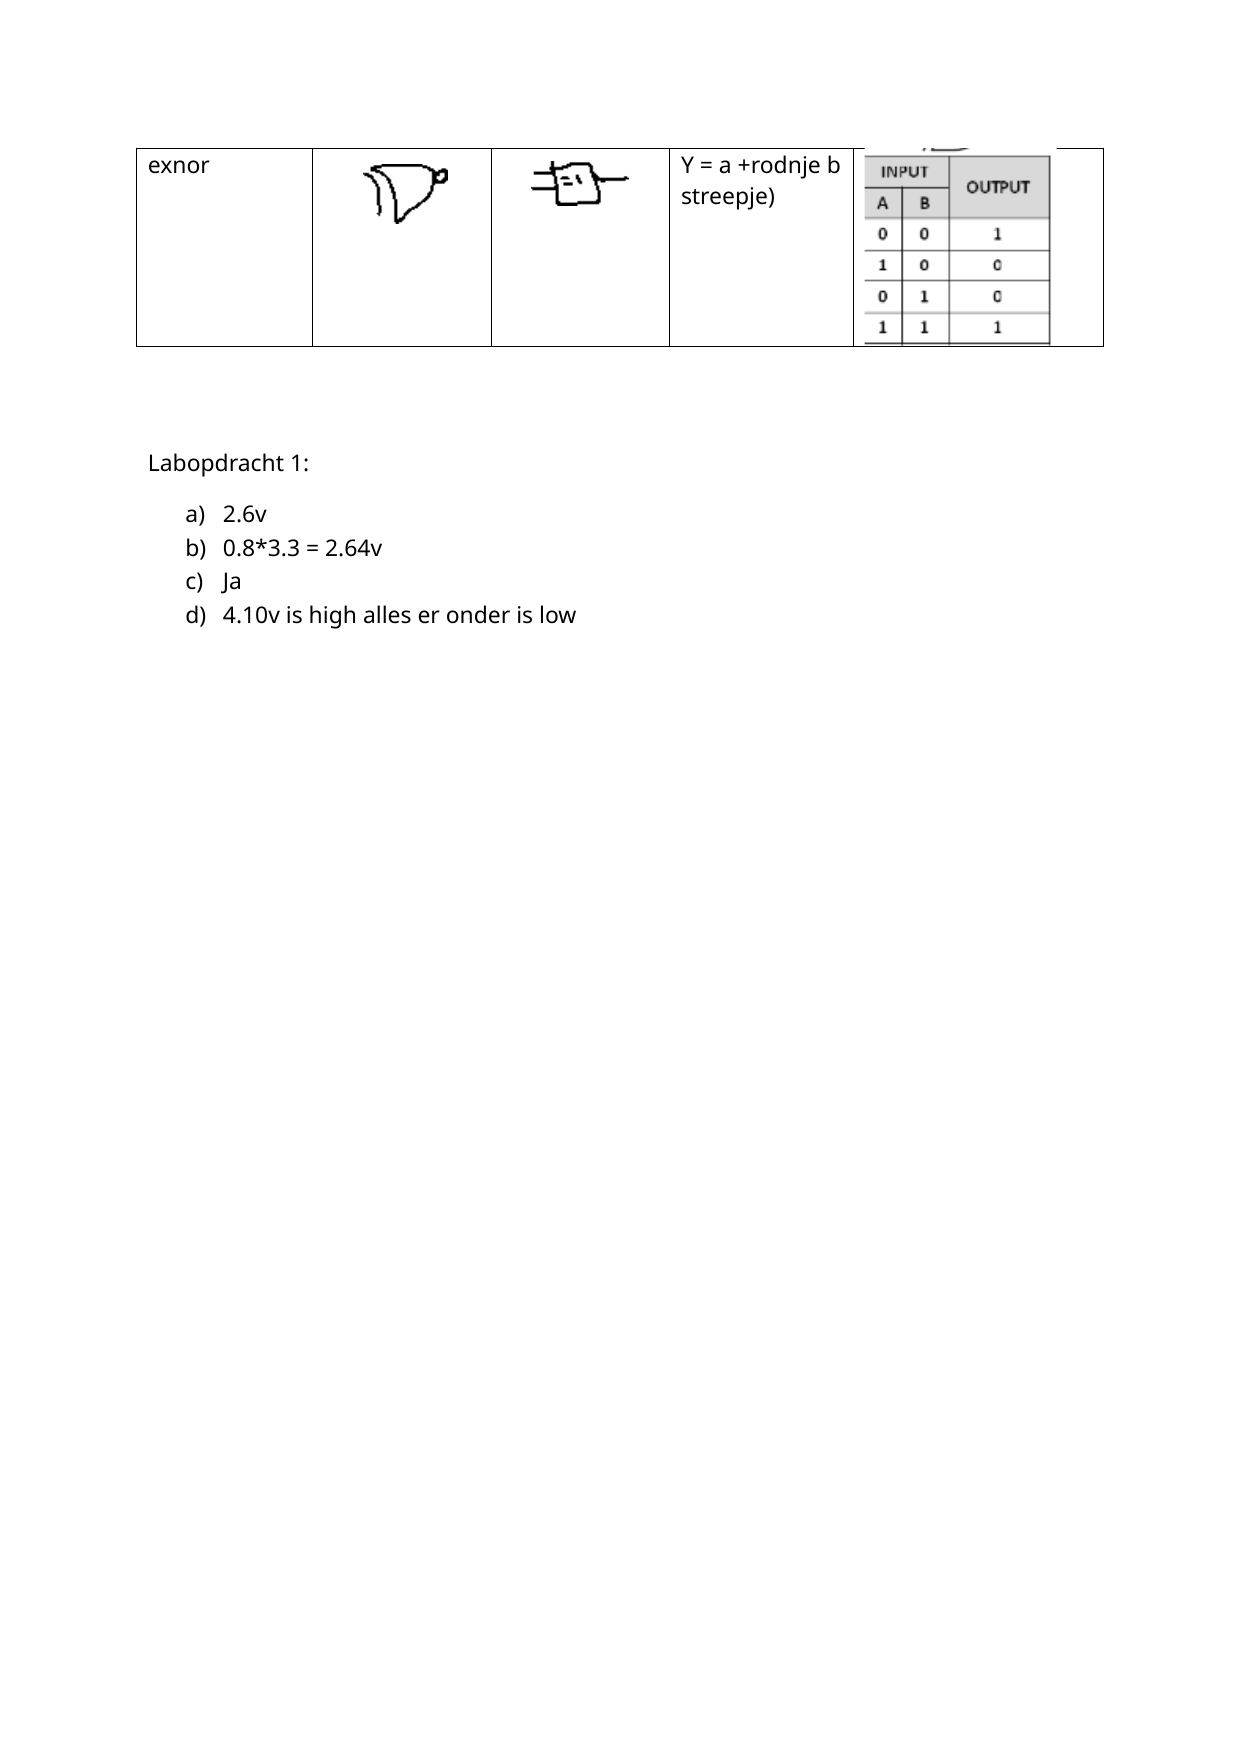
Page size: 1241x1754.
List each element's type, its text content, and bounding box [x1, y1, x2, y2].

table_cell exnor [137, 149, 312, 346]
picture [531, 161, 629, 206]
picture [363, 164, 448, 224]
list Ja [185, 565, 1093, 597]
picture [864, 148, 1057, 346]
table_cell [313, 149, 491, 346]
list 2.6v [185, 498, 1093, 529]
table_cell Y = a +rodnje b streepje) [670, 149, 853, 346]
text Labopdracht 1: [148, 447, 1093, 479]
list 4.10v is high alles er onder is low [185, 599, 1093, 630]
table_cell [1057, 149, 1103, 346]
list 0.8*3.3 = 2.64v [185, 532, 1093, 563]
table_cell [854, 149, 864, 346]
table_cell [492, 149, 669, 346]
